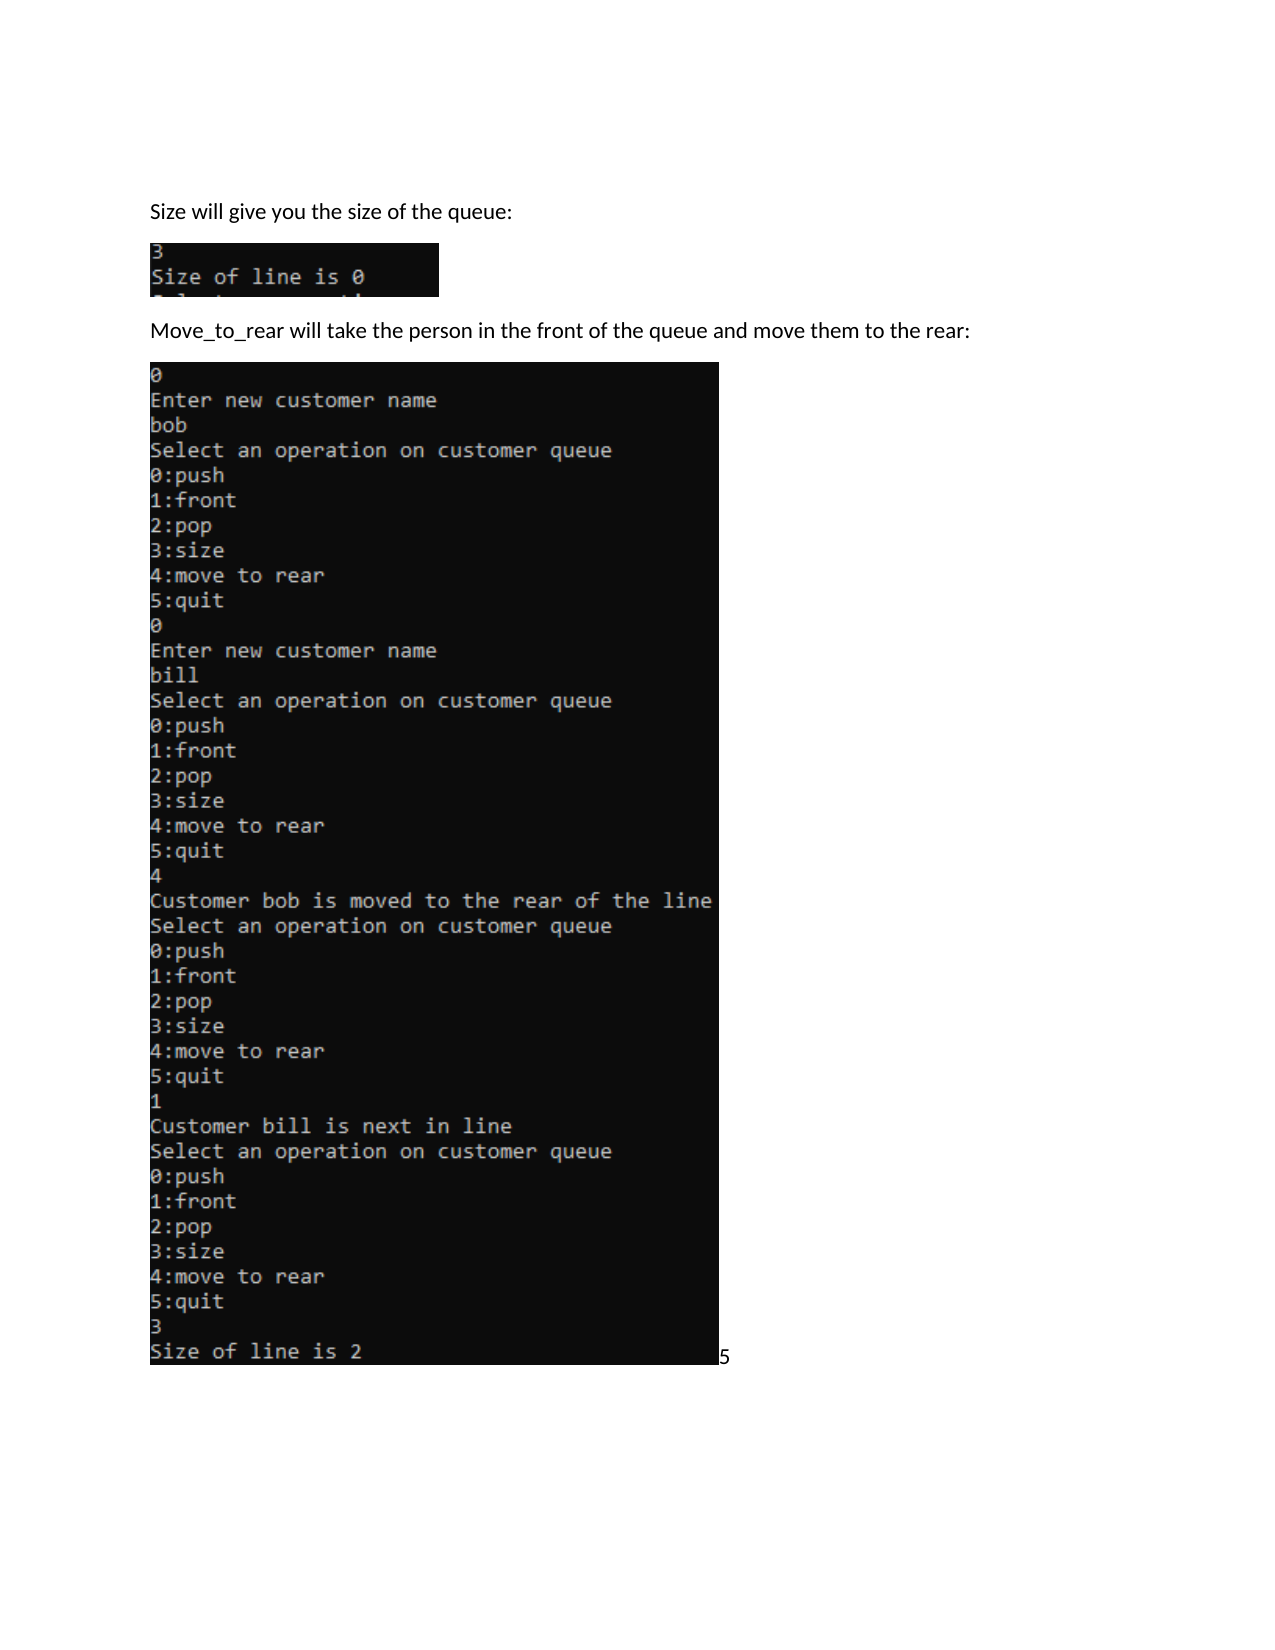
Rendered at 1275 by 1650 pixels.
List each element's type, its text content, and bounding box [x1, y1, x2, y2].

picture [150, 243, 439, 297]
text Move_to_rear will take the person in the front of the queue and move them to the rear: [150, 316, 1125, 344]
picture [150, 362, 719, 1365]
text Size will give you the size of the queue: [150, 197, 1125, 225]
